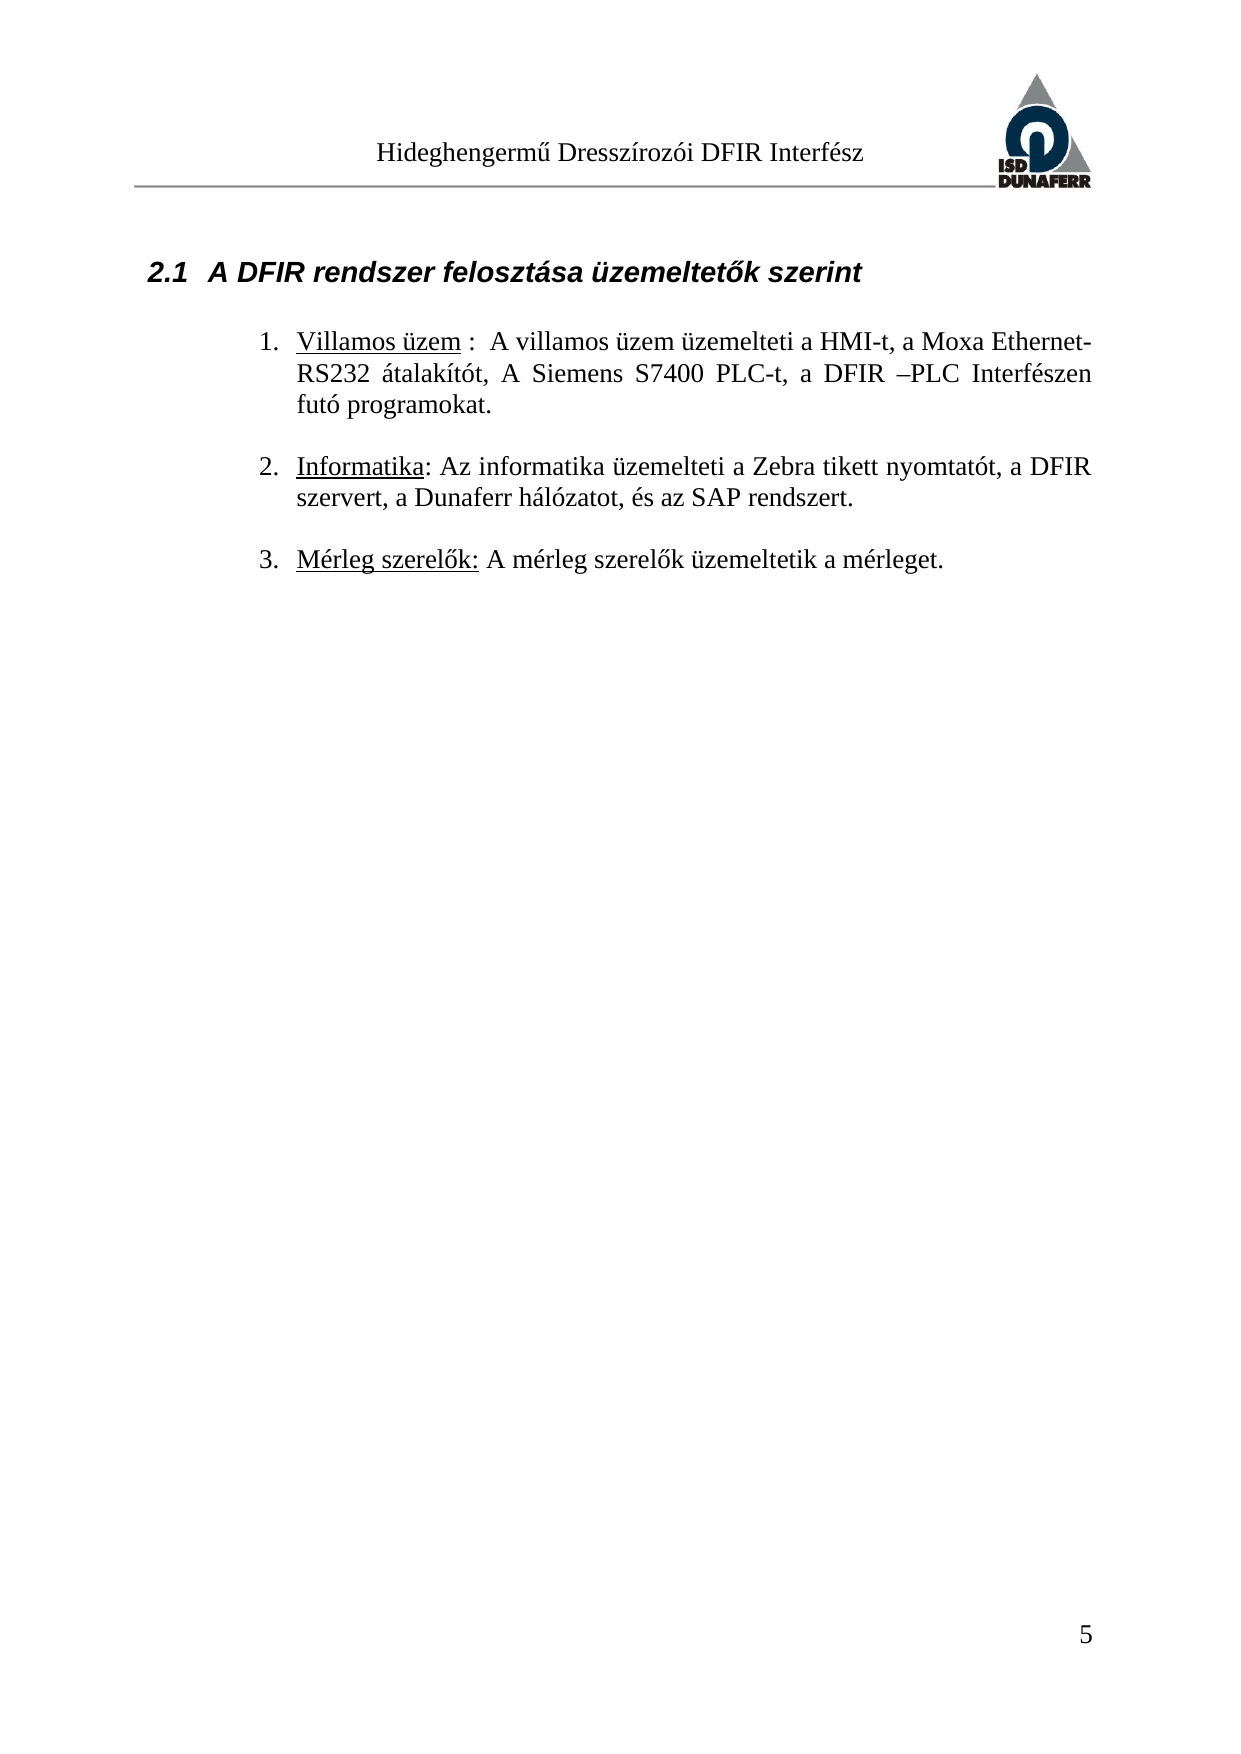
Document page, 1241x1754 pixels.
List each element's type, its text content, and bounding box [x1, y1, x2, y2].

list Villamos üzem : A villamos üzem üzemelteti a HMI-t, a Moxa Ethernet-RS232 átalakítót, A Siemens S7400 PLC-t, a DFIR –PLC Interfészen futó programokat. [259, 326, 1093, 419]
list Mérleg szerelők: A mérleg szerelők üzemeltetik a mérleget. [259, 543, 1093, 575]
picture [134, 73, 1091, 188]
subtitle A DFIR rendszer felosztása üzemeltetők szerint [148, 254, 1093, 288]
list Informatika: Az informatika üzemelteti a Zebra tikett nyomtatót, a DFIR szervert, a Dunaferr hálózatot, és az SAP rendszert. [259, 450, 1093, 512]
